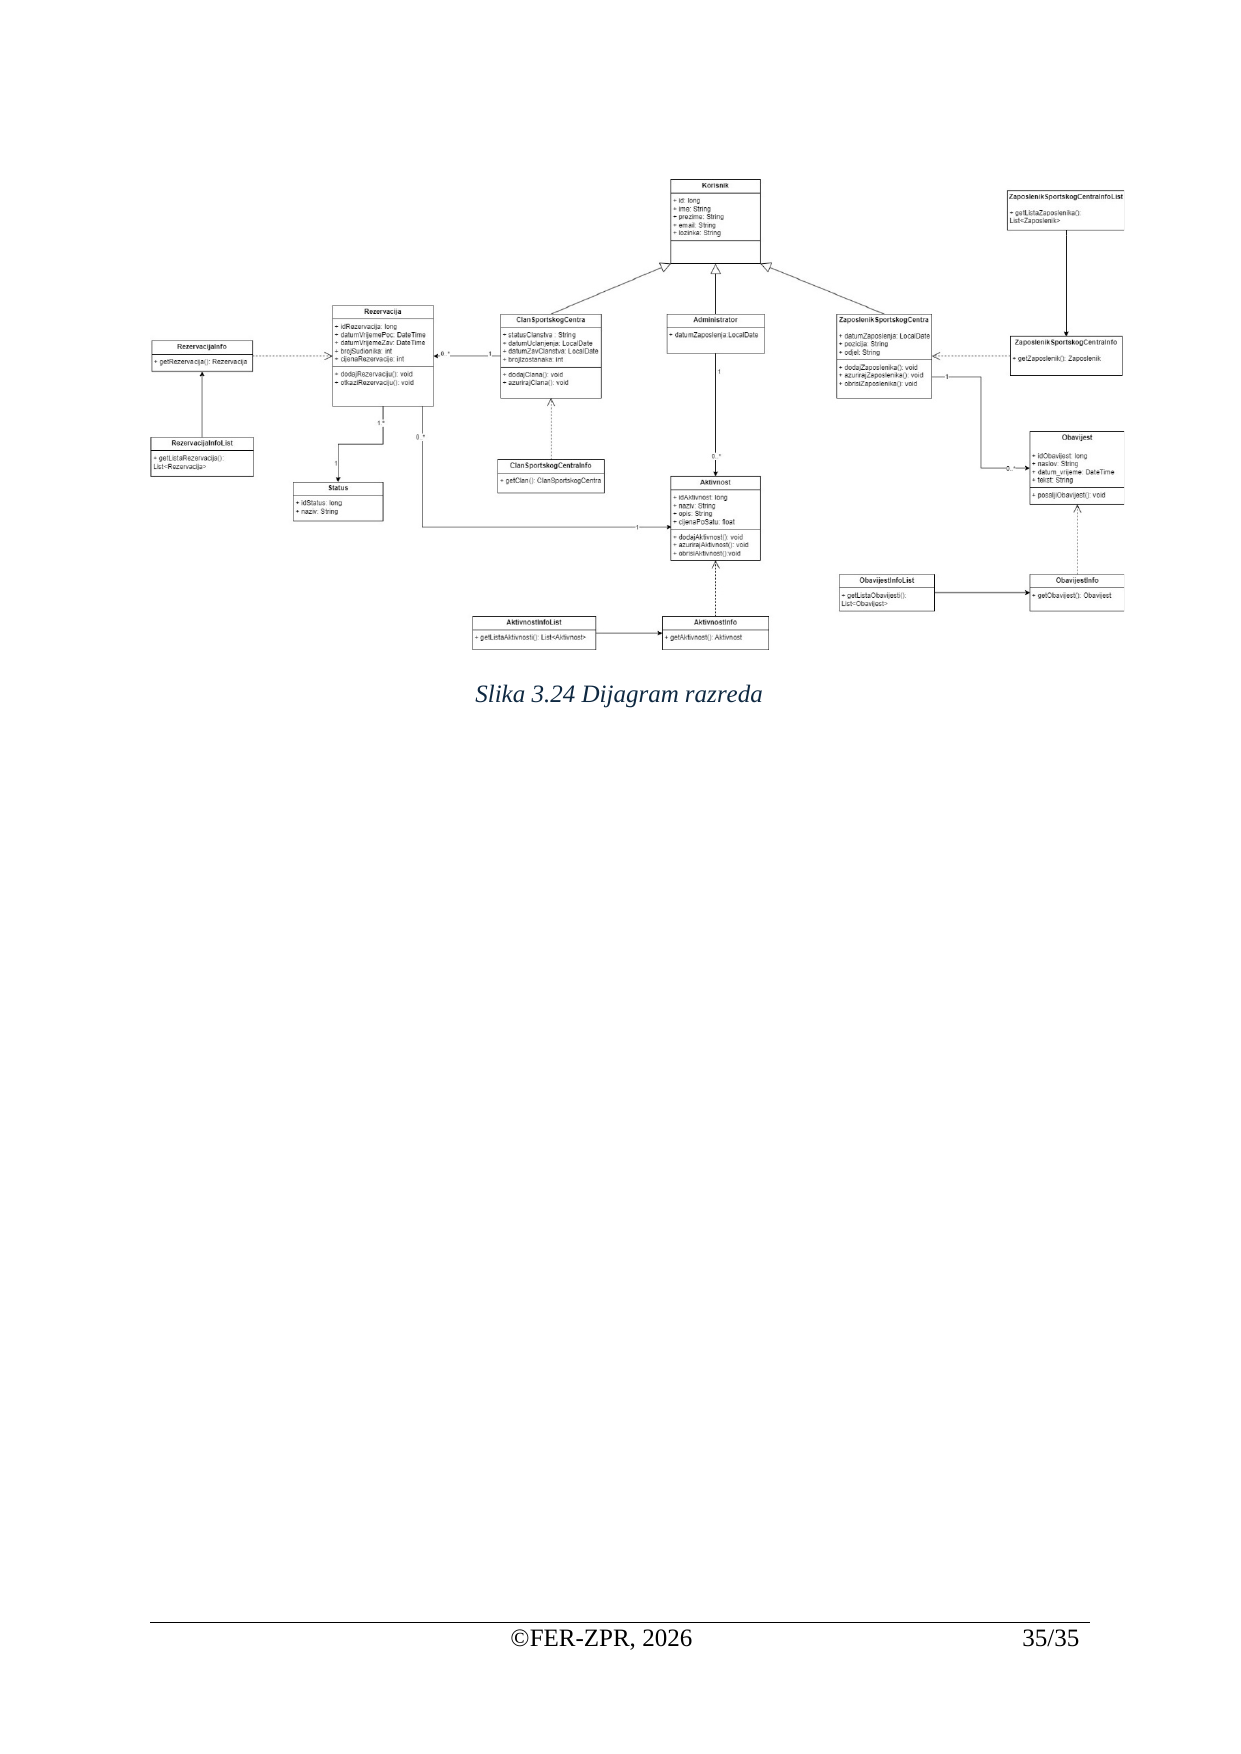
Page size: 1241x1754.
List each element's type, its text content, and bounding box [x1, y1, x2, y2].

picture [150, 179, 1125, 650]
